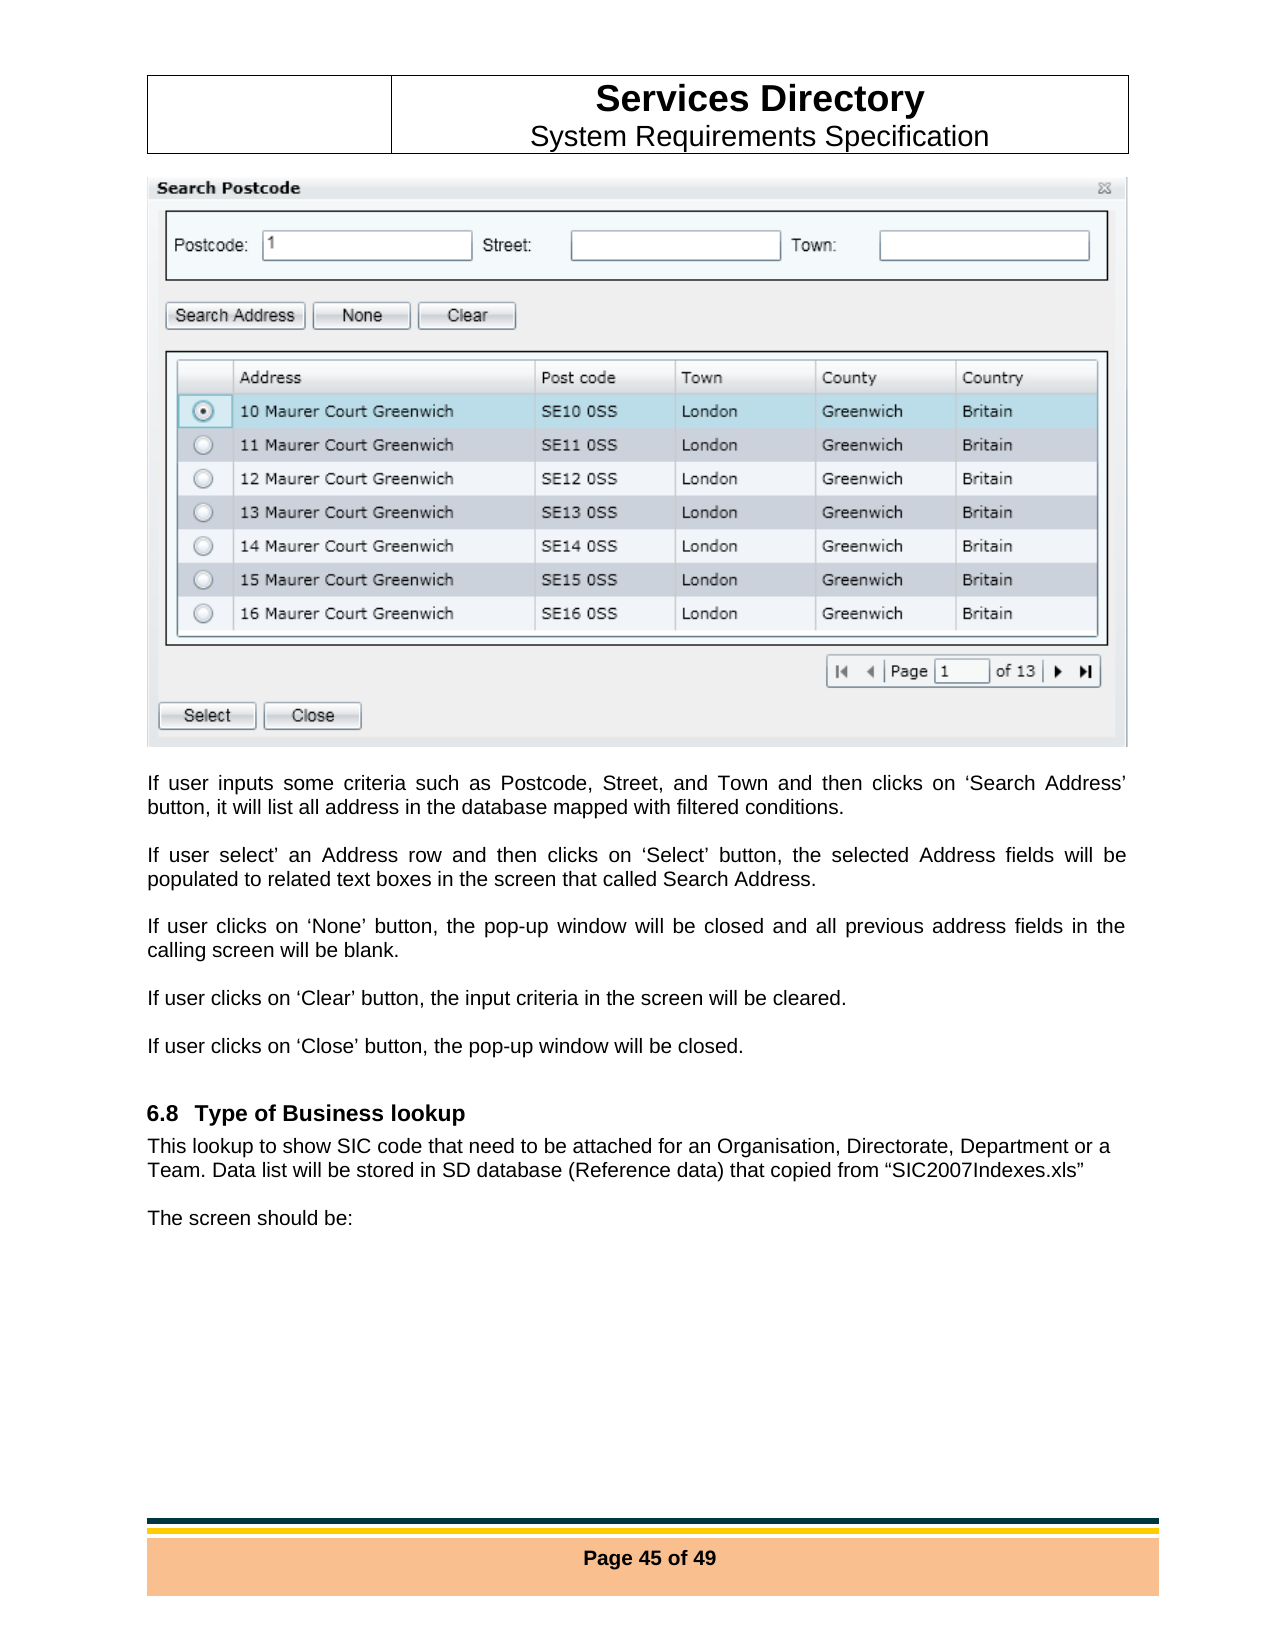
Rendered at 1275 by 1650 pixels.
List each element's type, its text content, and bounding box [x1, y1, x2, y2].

list If user inputs some criteria such as Postcode, Street, and Town and then clicks on ‘Search Address’ button, it will list all address in the database mapped with filtered conditions. [147, 771, 1128, 818]
list This lookup to show SIC code that need to be attached for an Organisation, Directorate, Department or a Team. Data list will be stored in SD database (Reference data) that copied from “SIC2007Indexes.xls” [147, 1134, 1128, 1182]
subtitle Type of Business lookup [146, 1094, 1128, 1128]
picture [147, 177, 1128, 747]
list If user clicks on ‘None’ button, the pop-up window will be closed and all previous address fields in the calling screen will be blank. [147, 914, 1128, 962]
list If user select’ an Address row and then clicks on ‘Select’ button, the selected Address fields will be populated to related text boxes in the screen that called Search Address. [147, 842, 1128, 890]
list If user clicks on ‘Close’ button, the pop-up window will be closed. [147, 1034, 1128, 1058]
list The screen should be: [147, 1206, 1128, 1230]
list If user clicks on ‘Clear’ button, the input criteria in the screen will be cleared. [147, 986, 1128, 1010]
